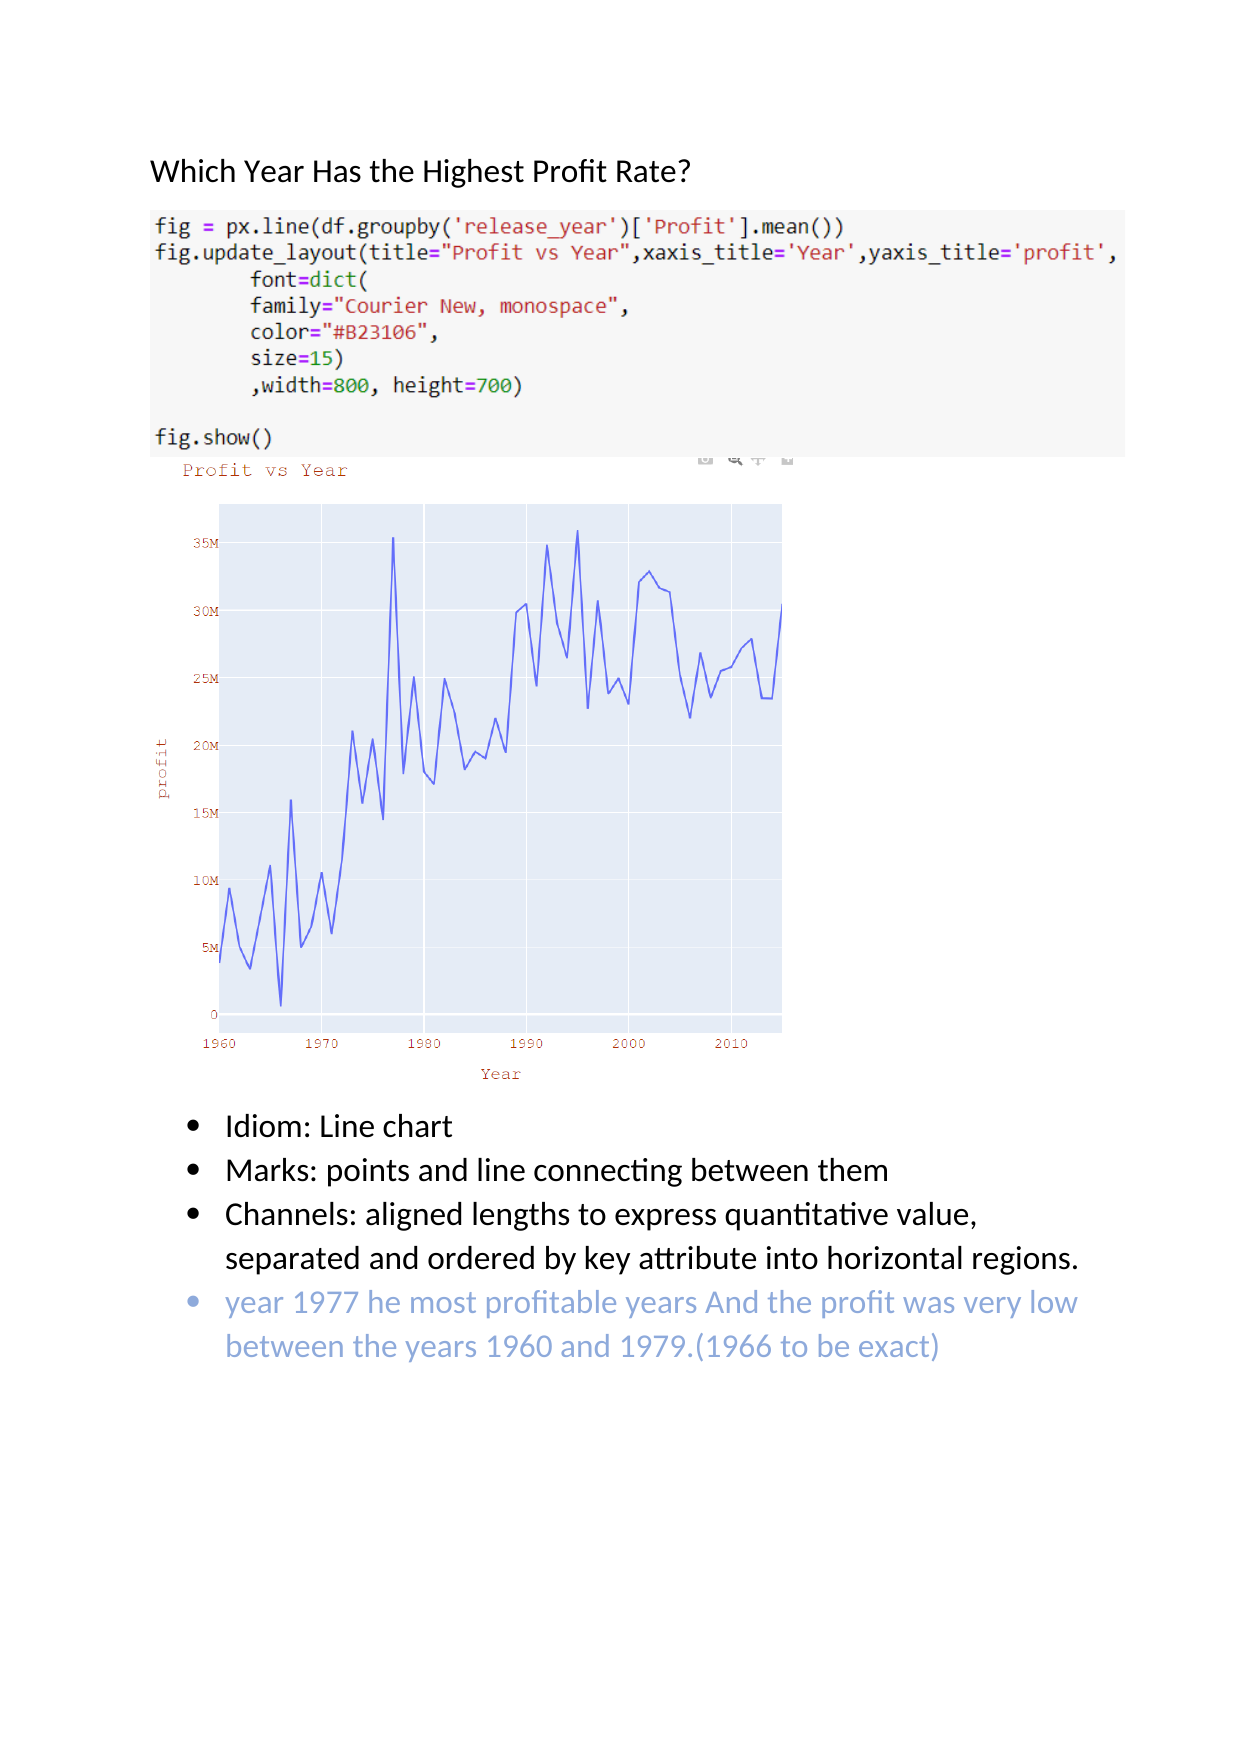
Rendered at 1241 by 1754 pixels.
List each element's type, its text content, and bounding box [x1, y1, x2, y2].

list separated and ordered by key attribute into horizontal regions. [225, 1237, 1090, 1278]
list year 1977 he most profitable years And the profit was very low between the years 1960 and 1979.(1966 to be exact) [187, 1281, 1090, 1366]
text Which Year Has the Highest Profit Rate? [150, 150, 1090, 191]
list Marks: points and line connecting between them [187, 1149, 1090, 1190]
picture [150, 458, 793, 1087]
list Channels: aligned lengths to express quantitative value, [187, 1193, 1090, 1234]
list Idiom: Line chart [187, 1106, 1090, 1146]
picture [150, 210, 1125, 457]
